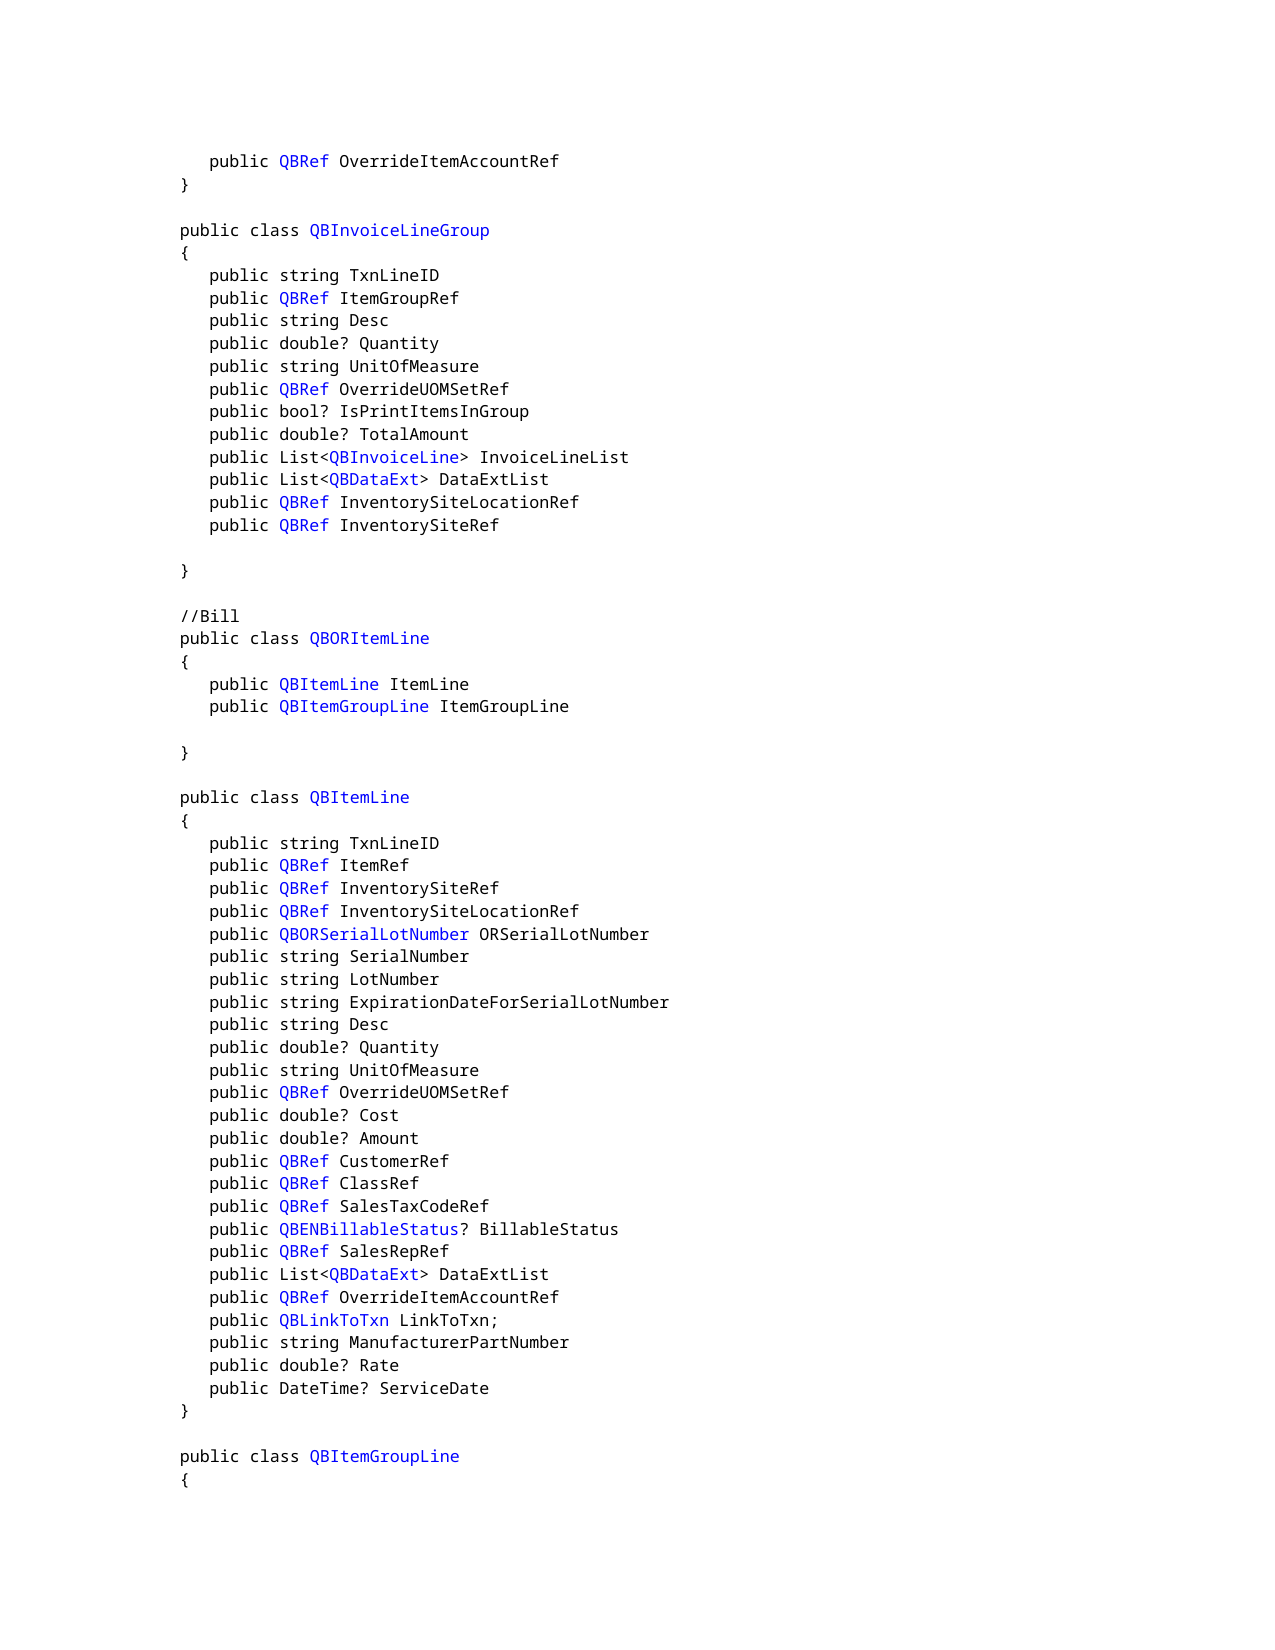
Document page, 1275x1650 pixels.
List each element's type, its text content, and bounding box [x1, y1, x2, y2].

text public double? TotalAmount [150, 422, 1125, 445]
text public double? Quantity [150, 1036, 1125, 1058]
text public string LotNumber [150, 967, 1125, 990]
text public QBORSerialLotNumber ORSerialLotNumber [150, 922, 1125, 945]
text public QBRef OverrideItemAccountRef [150, 150, 1125, 173]
text } [150, 740, 1125, 763]
text { [150, 649, 1125, 672]
text public class QBItemGroupLine [150, 1444, 1125, 1467]
text public QBRef InventorySiteRef [150, 877, 1125, 899]
text public bool? IsPrintItemsInGroup [150, 400, 1125, 422]
text public QBItemLine ItemLine [150, 672, 1125, 695]
text public QBRef InventorySiteLocationRef [150, 491, 1125, 513]
text public class QBORItemLine [150, 627, 1125, 649]
text { [150, 808, 1125, 831]
text public string UnitOfMeasure [150, 1058, 1125, 1081]
text { [150, 241, 1125, 263]
text public double? Cost [150, 1104, 1125, 1126]
text public string SerialNumber [150, 945, 1125, 967]
text public QBItemGroupLine ItemGroupLine [150, 695, 1125, 718]
text public string Desc [150, 309, 1125, 332]
text public List<QBInvoiceLine> InvoiceLineList [150, 445, 1125, 468]
text public string TxnLineID [150, 263, 1125, 286]
text public QBRef CustomerRef [150, 1149, 1125, 1172]
text public double? Quantity [150, 332, 1125, 354]
text public DateTime? ServiceDate [150, 1376, 1125, 1399]
text public string TxnLineID [150, 831, 1125, 854]
text public double? Amount [150, 1126, 1125, 1149]
text //Bill [150, 604, 1125, 627]
text public QBRef InventorySiteRef [150, 513, 1125, 536]
text } [150, 559, 1125, 581]
text public QBENBillableStatus? BillableStatus [150, 1217, 1125, 1240]
text } [150, 1399, 1125, 1422]
text public string Desc [150, 1013, 1125, 1036]
text public QBRef OverrideUOMSetRef [150, 1081, 1125, 1104]
text public string UnitOfMeasure [150, 354, 1125, 377]
text public class QBItemLine [150, 786, 1125, 808]
text public class QBInvoiceLineGroup [150, 218, 1125, 241]
text public QBRef InventorySiteLocationRef [150, 899, 1125, 922]
text public List<QBDataExt> DataExtList [150, 468, 1125, 491]
text public QBRef SalesRepRef [150, 1240, 1125, 1263]
text public double? Rate [150, 1353, 1125, 1376]
text public QBLinkToTxn LinkToTxn; [150, 1308, 1125, 1331]
text public QBRef ItemGroupRef [150, 286, 1125, 309]
text public QBRef OverrideItemAccountRef [150, 1285, 1125, 1308]
text public string ExpirationDateForSerialLotNumber [150, 990, 1125, 1013]
text public QBRef ItemRef [150, 854, 1125, 877]
text { [150, 1467, 1125, 1490]
text } [150, 173, 1125, 195]
text public string ManufacturerPartNumber [150, 1331, 1125, 1353]
text public QBRef SalesTaxCodeRef [150, 1194, 1125, 1217]
text public List<QBDataExt> DataExtList [150, 1263, 1125, 1285]
text public QBRef OverrideUOMSetRef [150, 377, 1125, 400]
text public QBRef ClassRef [150, 1172, 1125, 1194]
